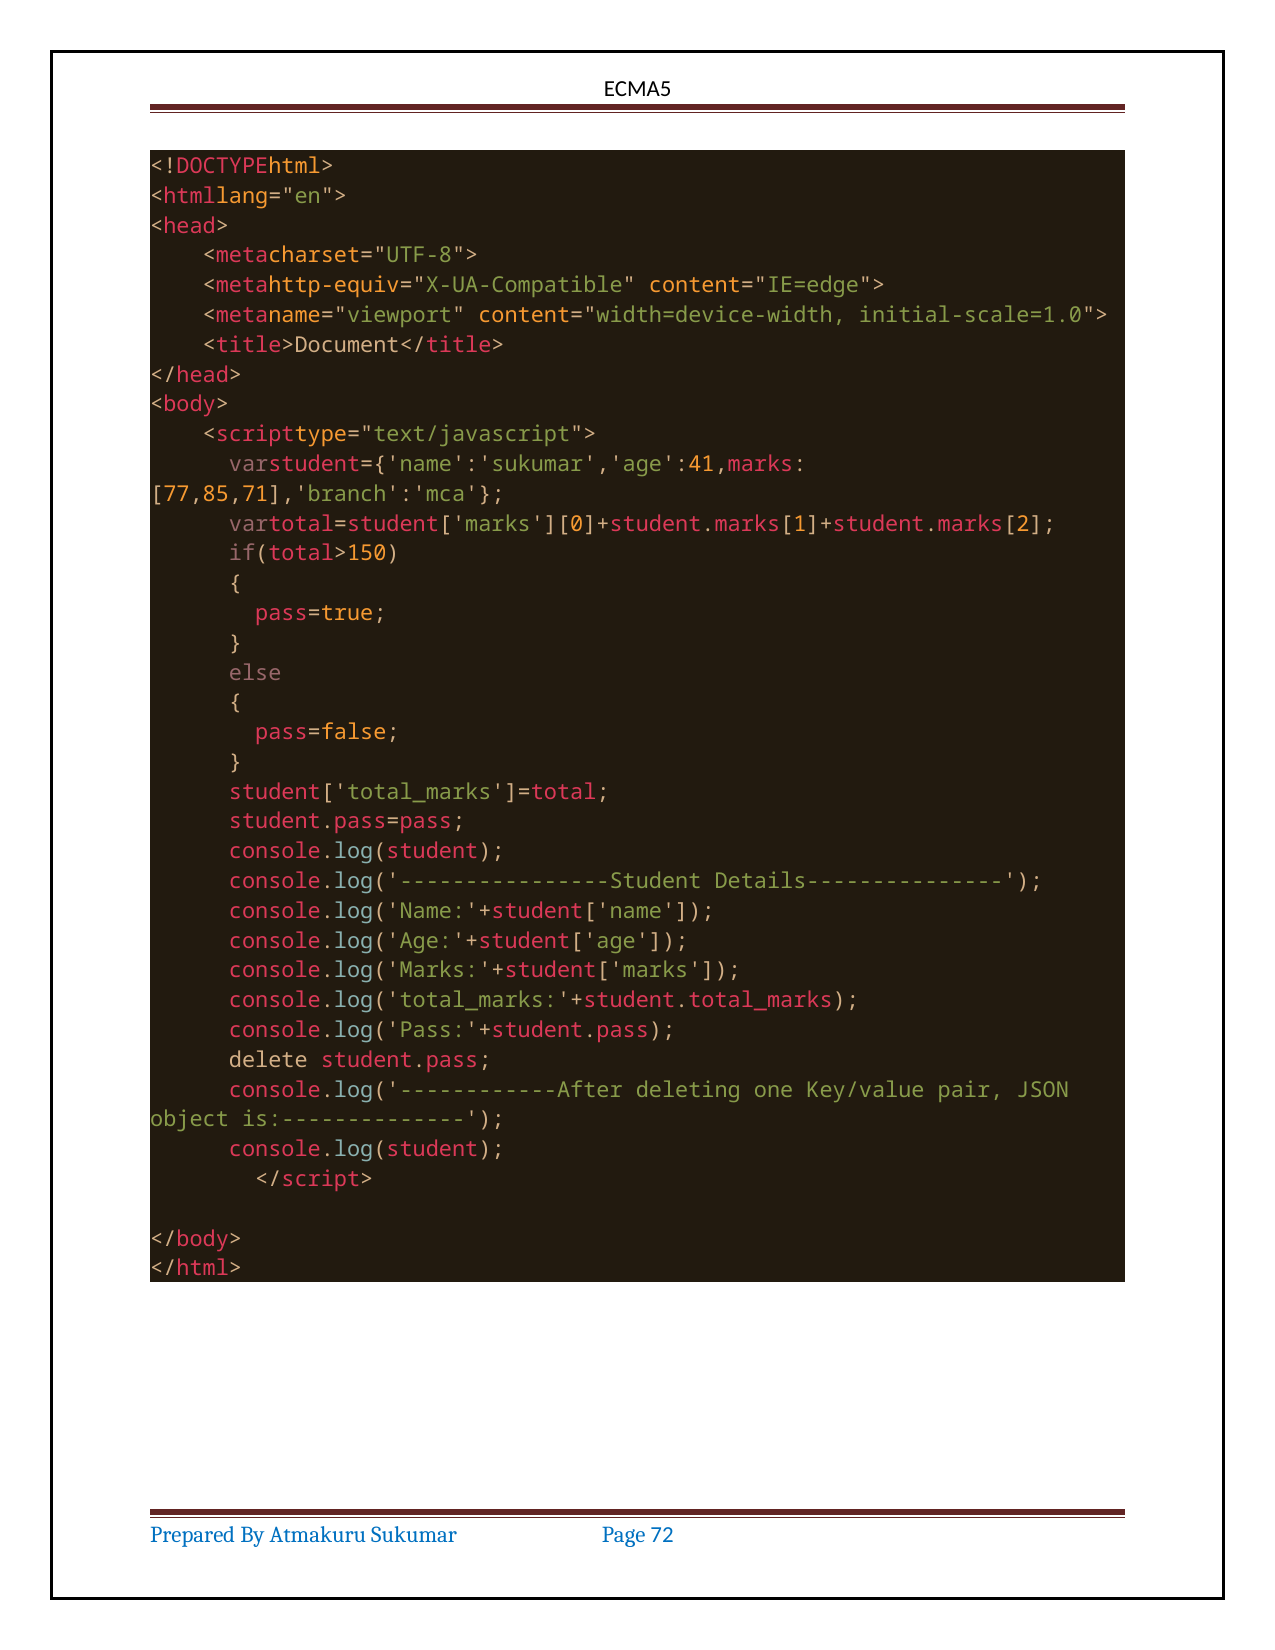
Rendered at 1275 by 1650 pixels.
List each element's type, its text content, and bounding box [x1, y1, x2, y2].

text } [150, 627, 1125, 656]
text </head> [150, 358, 1125, 388]
text else [150, 656, 1125, 686]
text pass=true; [150, 597, 1125, 627]
text { [150, 686, 1125, 716]
text { [150, 567, 1125, 597]
text <body> [150, 388, 1125, 418]
text student.pass=pass; [150, 805, 1125, 835]
text console.log('Marks:'+student['marks']); [150, 954, 1125, 984]
text <scripttype="text/javascript"> [150, 418, 1125, 448]
text } [150, 746, 1125, 776]
text console.log('Name:'+student['name']); [150, 895, 1125, 924]
text </html> [150, 1252, 1125, 1282]
text console.log('Age:'+student['age']); [150, 924, 1125, 954]
text console.log('total_marks:'+student.total_marks); [150, 984, 1125, 1014]
text <metaname="viewport" content="width=device-width, initial-scale=1.0"> [150, 299, 1125, 329]
text console.log(student); [150, 835, 1125, 865]
text console.log('----------------Student Details---------------'); [150, 865, 1125, 895]
text student['total_marks']=total; [150, 776, 1125, 805]
text <htmllang="en"> [150, 180, 1125, 209]
text console.log(student); [150, 1133, 1125, 1163]
text pass=false; [150, 716, 1125, 746]
text <head> [150, 209, 1125, 239]
text vartotal=student['marks'][0]+student.marks[1]+student.marks[2]; [150, 507, 1125, 537]
text delete student.pass; [150, 1044, 1125, 1073]
text varstudent={'name':'sukumar','age':41,marks:[77,85,71],'branch':'mca'}; [150, 448, 1125, 507]
text </script> [150, 1163, 1125, 1193]
text <metahttp-equiv="X-UA-Compatible" content="IE=edge"> [150, 269, 1125, 299]
text </body> [150, 1222, 1125, 1252]
text <!DOCTYPEhtml> [150, 150, 1125, 180]
text <title>Document</title> [150, 329, 1125, 358]
text if(total>150) [150, 537, 1125, 567]
text console.log('------------After deleting one Key/value pair, JSON object is:--------------'); [150, 1073, 1125, 1133]
text console.log('Pass:'+student.pass); [150, 1014, 1125, 1044]
text <metacharset="UTF-8"> [150, 239, 1125, 269]
